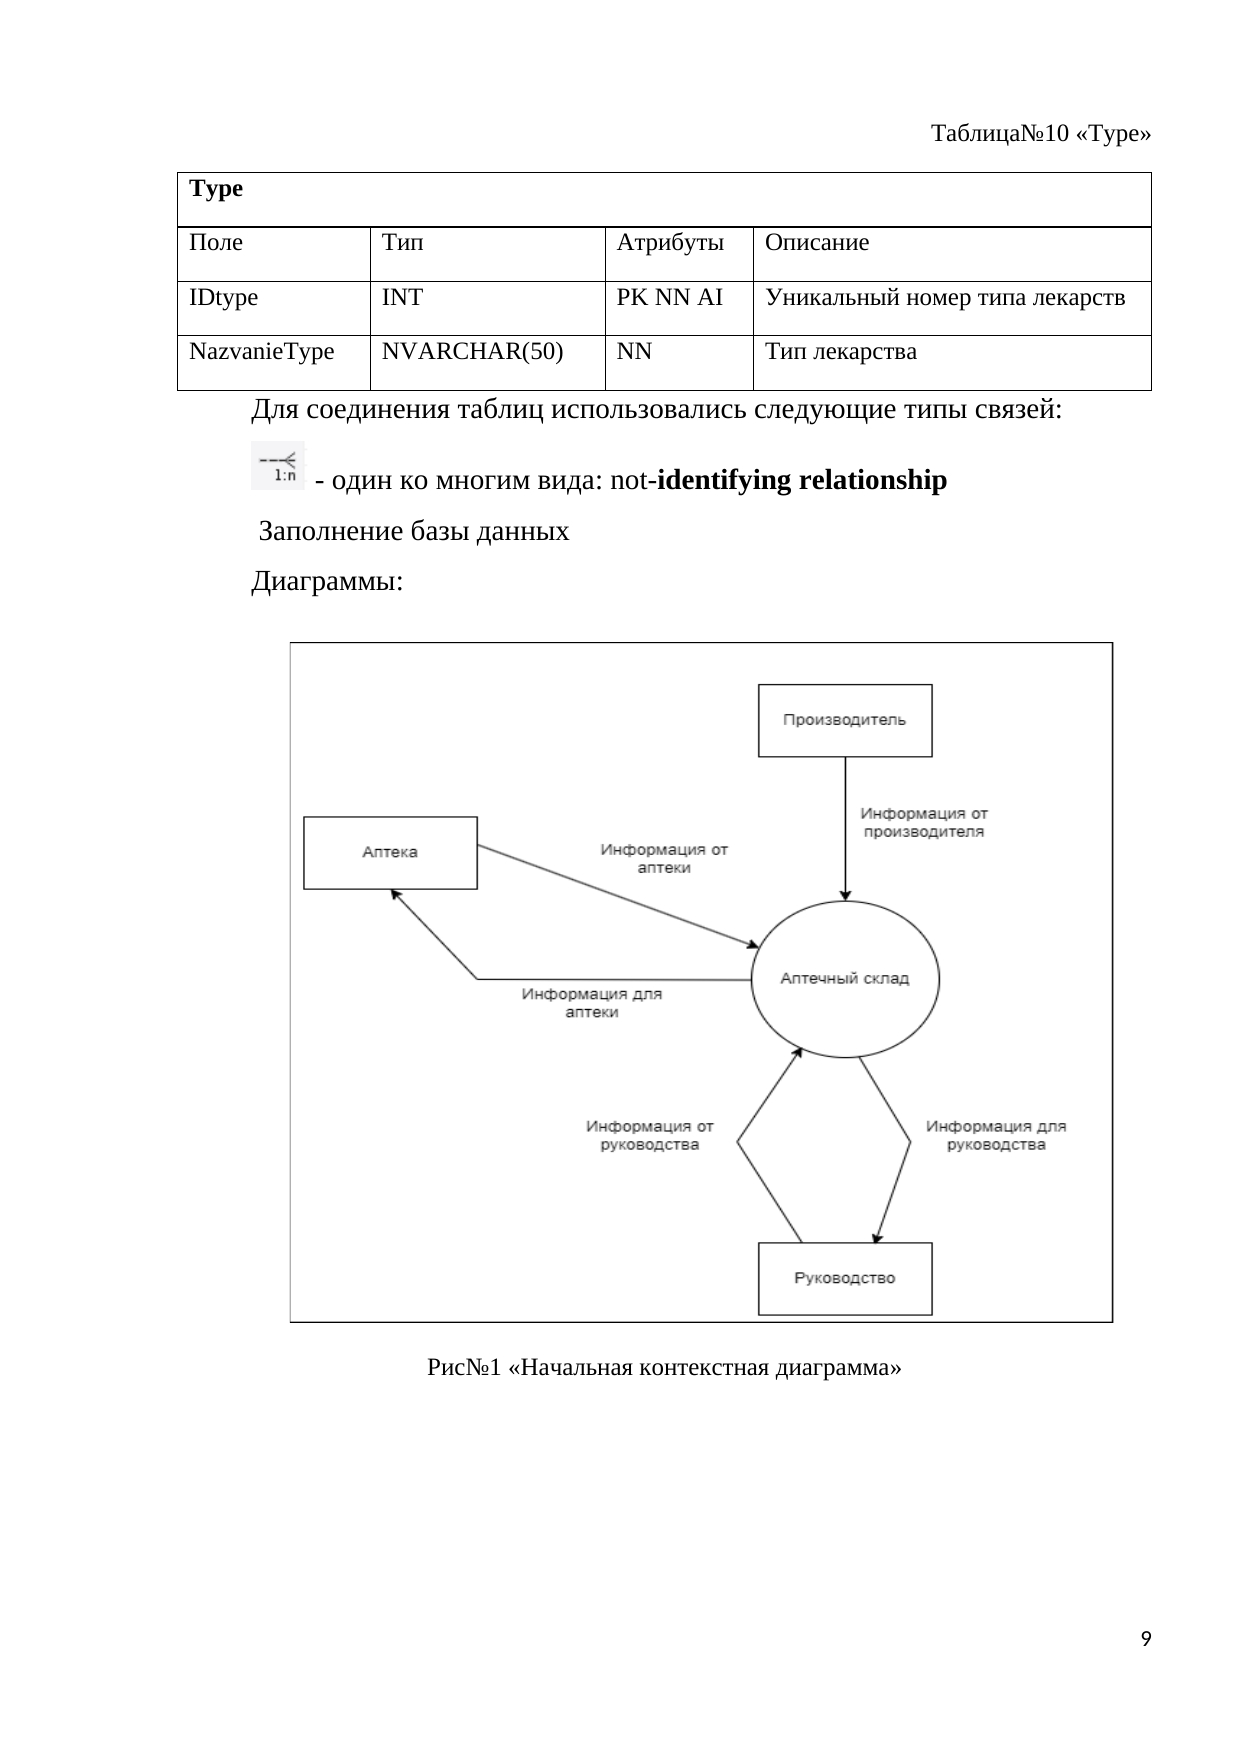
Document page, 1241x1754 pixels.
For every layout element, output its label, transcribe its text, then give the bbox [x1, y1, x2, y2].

text Рис№1 «Начальная контекстная диаграмма» [177, 1352, 1152, 1381]
table_cell Тип [371, 228, 605, 281]
table_cell NazvanieType [178, 336, 370, 390]
table_cell INT [371, 282, 605, 335]
table_cell NN [606, 336, 753, 390]
text Диаграммы: [177, 563, 1152, 597]
text Таблица№10 «Type» [177, 118, 1152, 147]
table_cell Уникальный номер типа лекарств [754, 282, 1151, 335]
table_cell NVARCHAR(50) [371, 336, 605, 390]
table_cell Тип лекарства [754, 336, 1151, 390]
picture [289, 642, 1115, 1323]
table_cell Поле [178, 228, 370, 281]
text - один ко многим вида: not-identifying relationship [177, 441, 1152, 496]
picture [251, 441, 308, 490]
text Заполнение базы данных [177, 513, 1152, 546]
table_header Type [178, 173, 1151, 226]
table_cell Описание [754, 228, 1151, 281]
table_cell PK NN AI [606, 282, 753, 335]
text Для соединения таблиц использовались следующие типы связей: [177, 391, 1152, 424]
table_cell IDtype [178, 282, 370, 335]
table_cell Атрибуты [606, 228, 753, 281]
